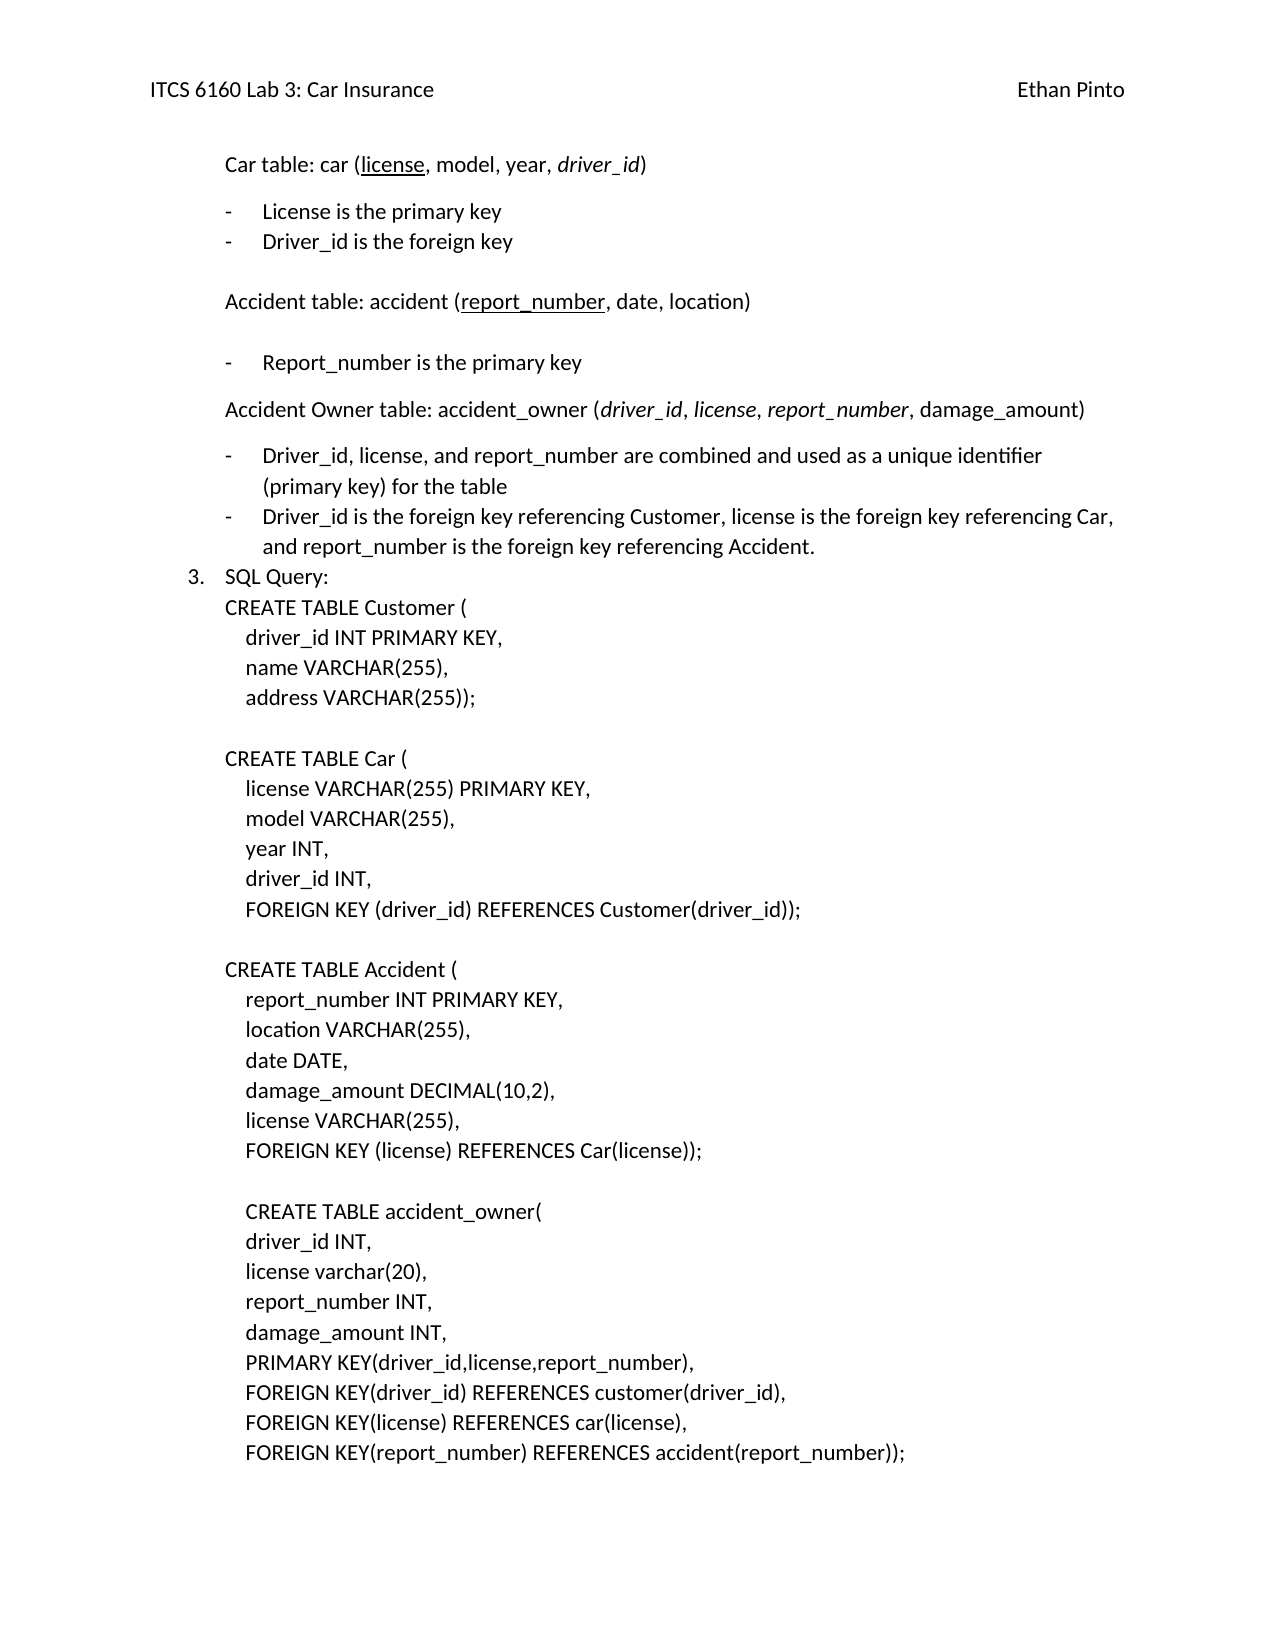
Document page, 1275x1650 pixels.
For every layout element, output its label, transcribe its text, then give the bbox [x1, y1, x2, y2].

list name VARCHAR(255), [225, 653, 1125, 681]
list FOREIGN KEY(license) REFERENCES car(license), [225, 1408, 1125, 1436]
text Car table: car (license, model, year, driver_id) [225, 150, 1125, 178]
list FOREIGN KEY (driver_id) REFERENCES Customer(driver_id)); [225, 895, 1125, 923]
list PRIMARY KEY(driver_id,license,report_number), [225, 1348, 1125, 1376]
list model VARCHAR(255), [225, 804, 1125, 832]
list Driver_id, license, and report_number are combined and used as a unique identifier (primary key) for the table [225, 442, 1125, 500]
list location VARCHAR(255), [225, 1016, 1125, 1044]
text Accident Owner table: accident_owner (driver_id, license, report_number, damage_amount) [225, 395, 1125, 423]
list year INT, [225, 834, 1125, 862]
list CREATE TABLE accident_owner( [225, 1197, 1125, 1225]
list license VARCHAR(255) PRIMARY KEY, [225, 774, 1125, 802]
list Report_number is the primary key [225, 348, 1125, 376]
list CREATE TABLE Car ( [225, 744, 1125, 772]
list FOREIGN KEY(driver_id) REFERENCES customer(driver_id), [225, 1378, 1125, 1406]
list Driver_id is the foreign key [225, 227, 1125, 255]
list damage_amount INT, [225, 1318, 1125, 1346]
list CREATE TABLE Accident ( [225, 955, 1125, 983]
list Driver_id is the foreign key referencing Customer, license is the foreign key referencing Car, and report_number is the foreign key referencing Accident. [225, 502, 1125, 560]
list license varchar(20), [225, 1257, 1125, 1285]
list report_number INT PRIMARY KEY, [225, 985, 1125, 1013]
list report_number INT, [225, 1287, 1125, 1316]
list license VARCHAR(255), [225, 1106, 1125, 1134]
list damage_amount DECIMAL(10,2), [225, 1076, 1125, 1104]
list FOREIGN KEY (license) REFERENCES Car(license)); [225, 1136, 1125, 1164]
list License is the primary key [225, 197, 1125, 225]
list driver_id INT, [225, 1227, 1125, 1255]
list FOREIGN KEY(report_number) REFERENCES accident(report_number)); [225, 1438, 1125, 1467]
list SQL Query: [187, 562, 1125, 591]
list date DATE, [225, 1046, 1125, 1074]
list driver_id INT, [225, 864, 1125, 893]
list Accident table: accident (report_number, date, location) [225, 287, 1125, 316]
list CREATE TABLE Customer ( [225, 593, 1125, 621]
list driver_id INT PRIMARY KEY, [225, 623, 1125, 651]
list address VARCHAR(255)); [225, 683, 1125, 711]
